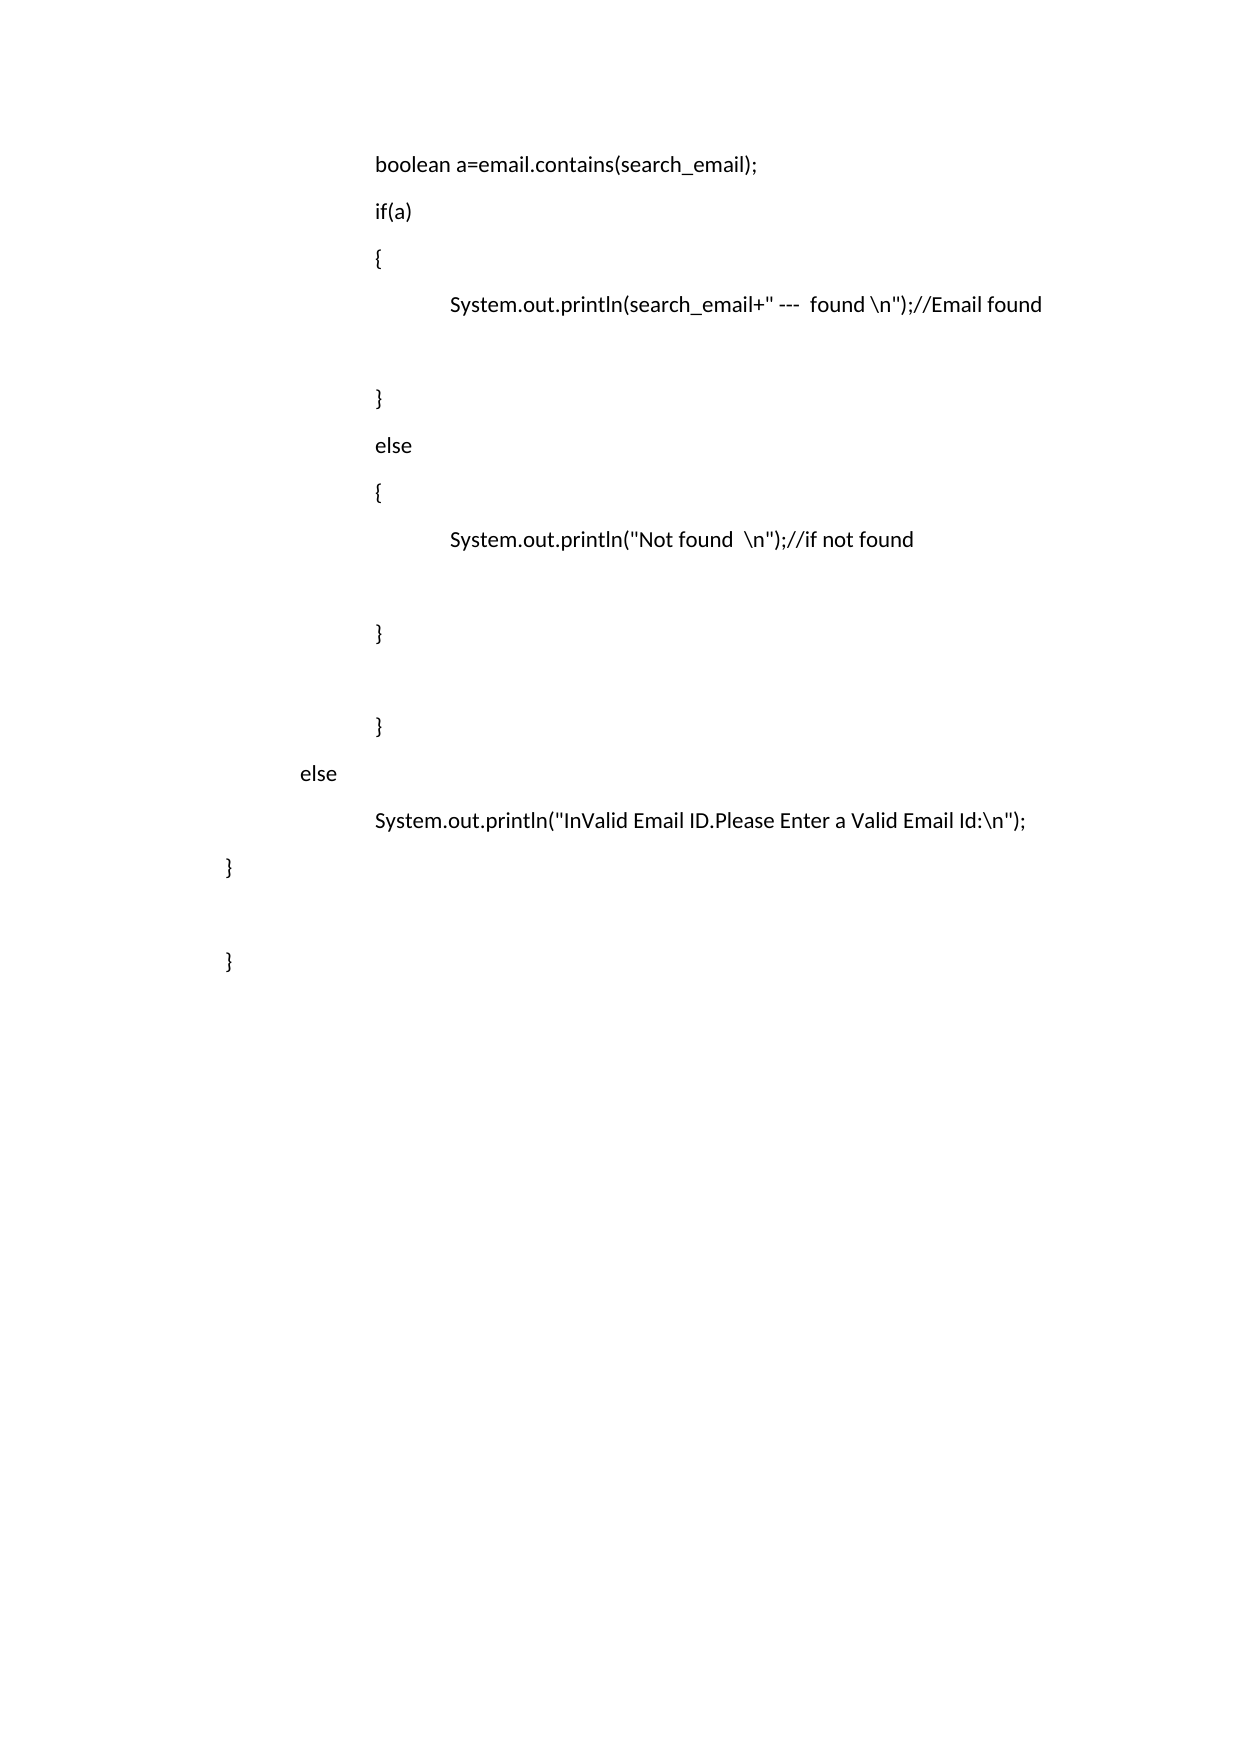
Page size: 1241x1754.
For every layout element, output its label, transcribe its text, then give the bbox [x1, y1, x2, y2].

text else [150, 431, 1090, 459]
text boolean a=email.contains(search_email); [150, 150, 1090, 178]
text System.out.println(search_email+" --- found \n");//Email found [150, 291, 1090, 319]
text } [150, 853, 1090, 881]
text } [150, 712, 1090, 741]
text } [150, 384, 1090, 412]
text System.out.println("Not found \n");//if not found [150, 525, 1090, 553]
text } [150, 619, 1090, 647]
text { [150, 244, 1090, 272]
text if(a) [150, 197, 1090, 225]
text { [150, 478, 1090, 506]
text else [150, 759, 1090, 787]
text } [150, 947, 1090, 975]
text System.out.println("InValid Email ID.Please Enter a Valid Email Id:\n"); [150, 806, 1090, 834]
